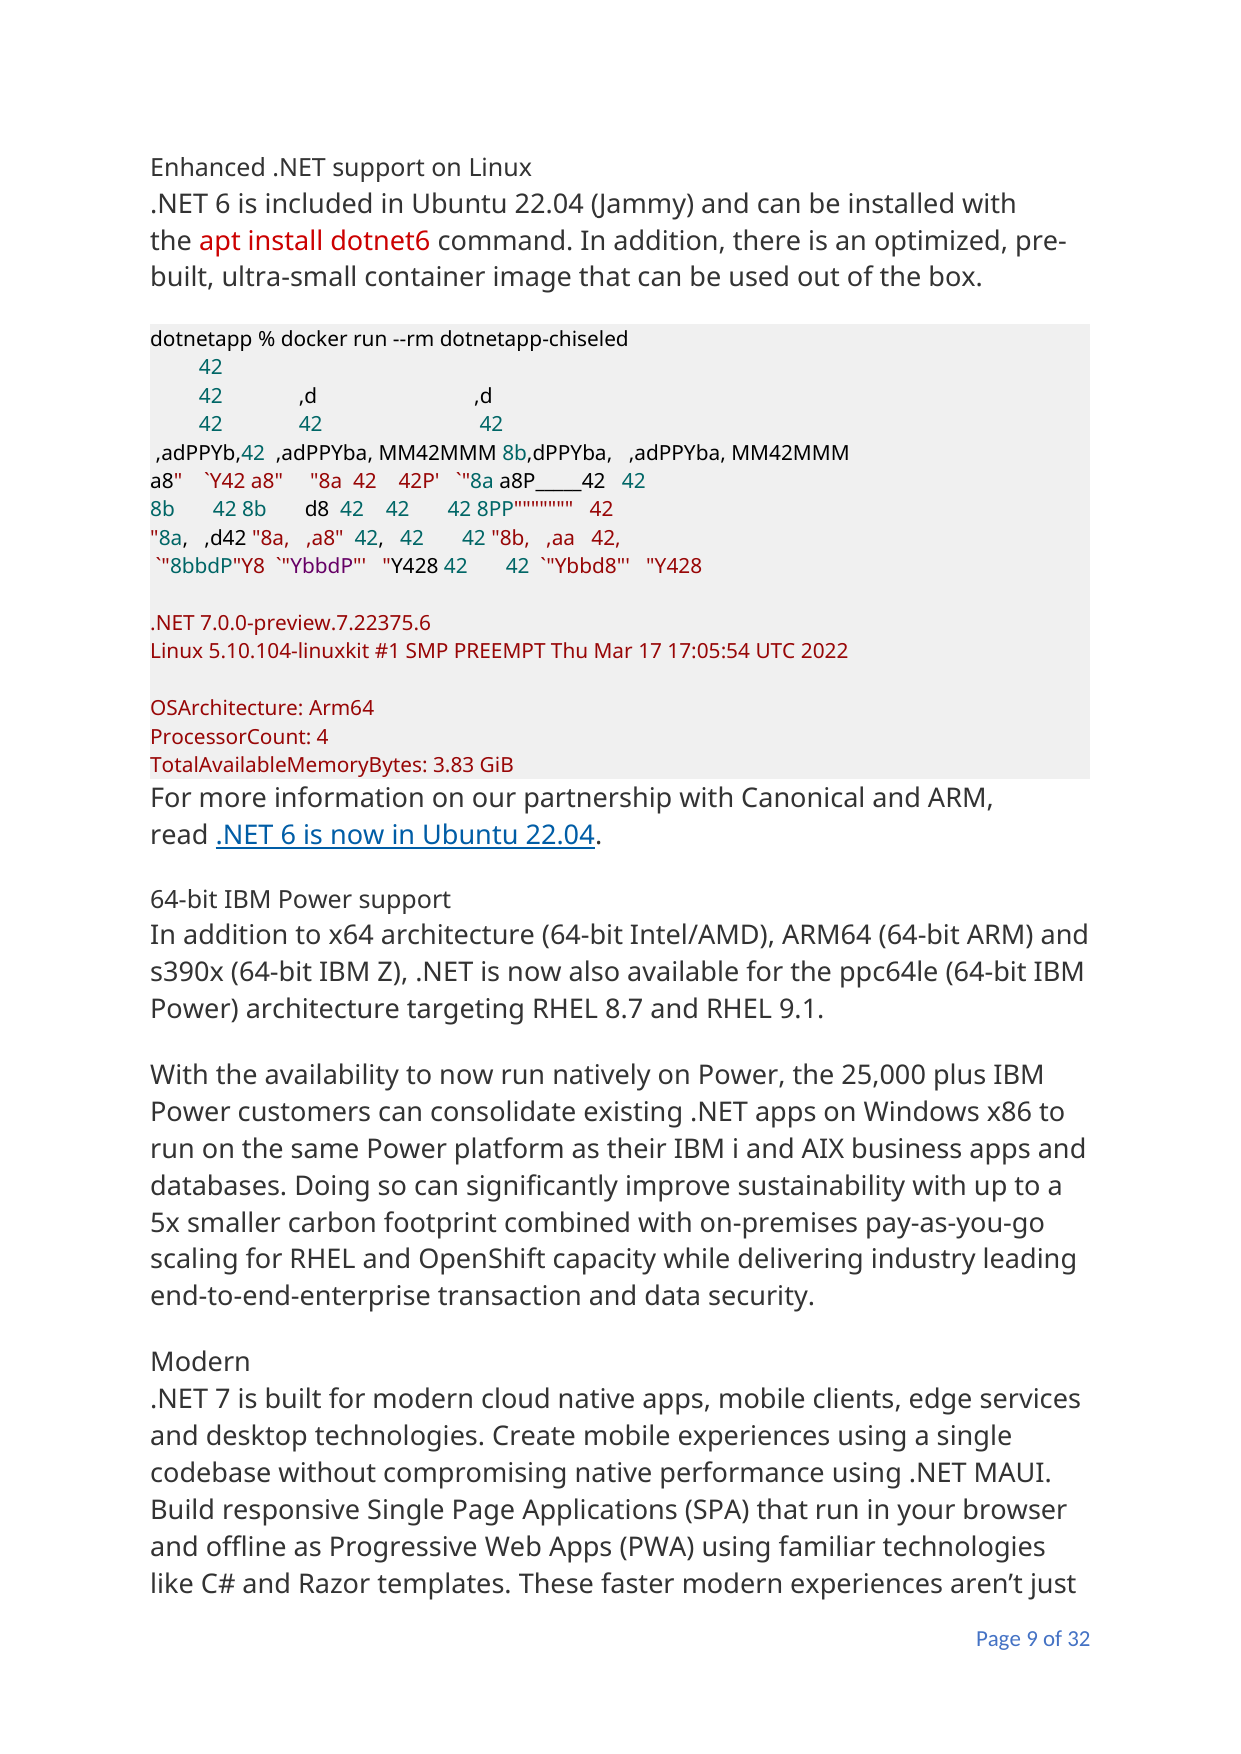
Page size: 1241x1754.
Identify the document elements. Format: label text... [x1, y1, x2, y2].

text dotnetapp % docker run --rm dotnetapp-chiseled [150, 324, 1090, 352]
subtitle Enhanced .NET support on Linux [150, 150, 1090, 184]
text `"8bbdP"Y8 `"YbbdP"' "Y428 42 42 `"Ybbd8"' "Y428 [150, 551, 1090, 580]
text With the availability to now run natively on Power, the 25,000 plus IBM Power customers can consolidate existing .NET apps on Windows x86 to run on the same Power platform as their IBM i and AIX business apps and databases. Doing so can significantly improve sustainability with up to a 5x smaller carbon footprint combined with on-premises pay-as-you-go scaling for RHEL and OpenShift capacity while delivering industry leading end-to-end-enterprise transaction and data security. [150, 1056, 1090, 1314]
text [150, 1380, 1090, 1601]
text a8" `Y42 a8" "8a 42 42P' `"8a a8P_____42 42 [150, 466, 1090, 494]
text 42 42 42 [150, 409, 1090, 438]
text ProcessorCount: 4 [150, 722, 1090, 750]
text 42 ,d ,d [150, 381, 1090, 409]
text 8b 42 8b d8 42 42 42 8PP""""""" 42 [150, 494, 1090, 523]
text 42 [150, 352, 1090, 381]
text In addition to x64 architecture (64-bit Intel/AMD), ARM64 (64-bit ARM) and s390x (64-bit IBM Z), .NET is now also available for the ppc64le (64-bit IBM Power) architecture targeting RHEL 8.7 and RHEL 9.1. [150, 916, 1090, 1026]
text TotalAvailableMemoryBytes: 3.83 GiB [150, 750, 1090, 779]
text Linux 5.10.104-linuxkit #1 SMP PREEMPT Thu Mar 17 17:05:54 UTC 2022 [150, 637, 1090, 665]
text .NET 7.0.0-preview.7.22375.6 [150, 608, 1090, 637]
subtitle 64-bit IBM Power support [150, 882, 1090, 916]
subtitle Modern [150, 1343, 1090, 1380]
text OSArchitecture: Arm64 [150, 693, 1090, 722]
text ,adPPYb,42 ,adPPYba, MM42MMM 8b,dPPYba, ,adPPYba, MM42MMM [150, 438, 1090, 466]
text "8a, ,d42 "8a, ,a8" 42, 42 42 "8b, ,aa 42, [150, 523, 1090, 551]
text For more information on our partnership with Canonical and ARM, read .NET 6 is now in Ubuntu 22.04. [150, 779, 1090, 853]
text .NET 6 is included in Ubuntu 22.04 (Jammy) and can be installed with the apt install dotnet6 command. In addition, there is an optimized, pre-built, ultra-small container image that can be used out of the box. [150, 184, 1090, 295]
